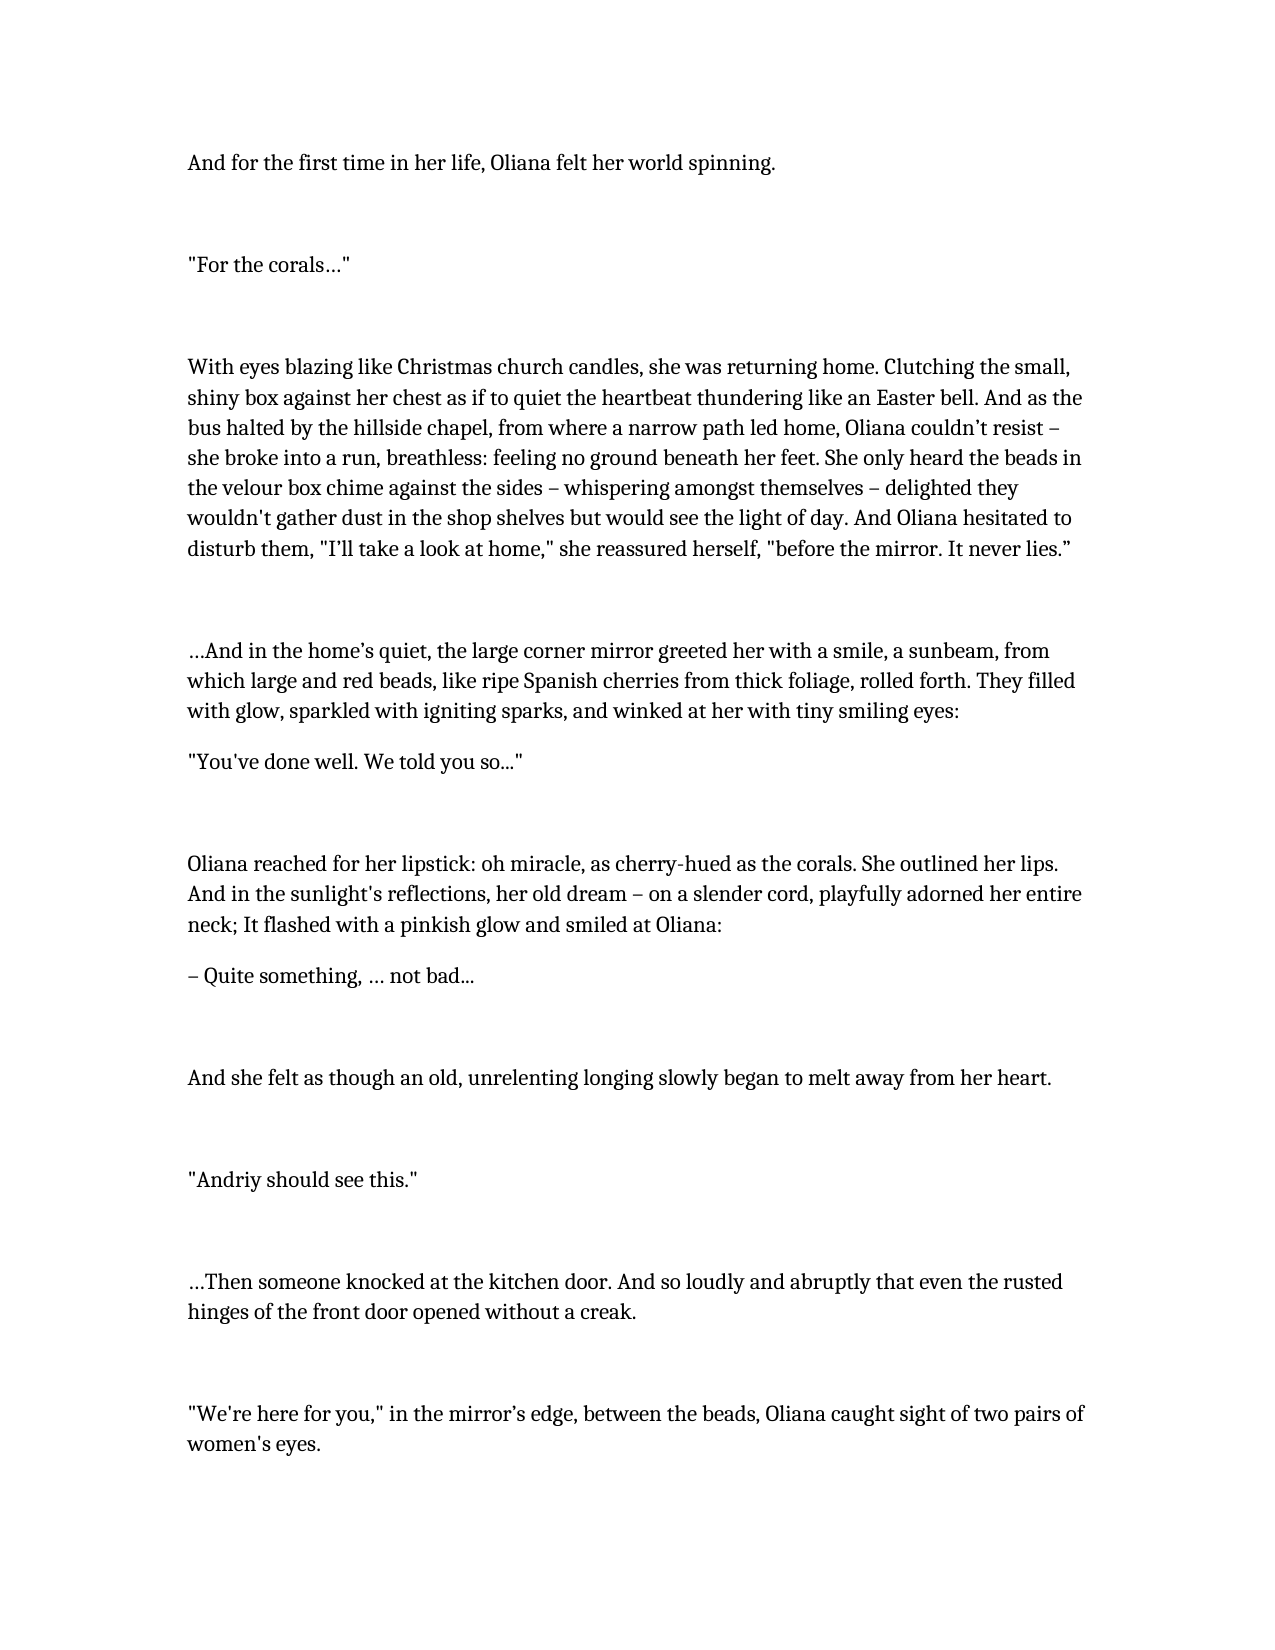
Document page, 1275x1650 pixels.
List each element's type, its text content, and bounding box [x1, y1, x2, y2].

text And for the first time in her life, Oliana felt her world spinning. [187, 150, 1087, 176]
text – Quite something, … not bad... [187, 962, 1087, 989]
text "For the corals…" [187, 252, 1087, 278]
text "We're here for you," in the mirror’s edge, between the beads, Oliana caught sight of two pairs of women's eyes. [187, 1401, 1087, 1458]
text …And in the home’s quiet, the large corner mirror greeted her with a smile, a sunbeam, from which large and red beads, like ripe Spanish cherries from thick foliage, rolled forth. They filled with glow, sparkled with igniting sparks, and winked at her with tiny smiling eyes: [187, 637, 1087, 724]
text "Andriy should see this." [187, 1167, 1087, 1193]
text "You've done well. We told you so..." [187, 749, 1087, 775]
text Oliana reached for her lipstick: oh miracle, as cherry-hued as the corals. She outlined her lips. And in the sunlight's reflections, her old dream – on a slender cord, playfully adorned her entire neck; It flashed with a pinkish glow and smiled at Oliana: [187, 851, 1087, 938]
text And she felt as though an old, unrelenting longing slowly began to melt away from her heart. [187, 1064, 1087, 1091]
text …Then someone knocked at the kitchen door. And so loudly and abruptly that even the rusted hinges of the front door opened without a creak. [187, 1269, 1087, 1325]
text With eyes blazing like Christmas church candles, she was returning home. Clutching the small, shiny box against her chest as if to quiet the heartbeat thundering like an Easter bell. And as the bus halted by the hillside chapel, from where a narrow path led home, Oliana couldn’t resist – she broke into a run, breathless: feeling no ground beneath her feet. She only heard the beads in the velour box chime against the sides – whispering amongst themselves – delighted they wouldn't gather dust in the shop shelves but would see the light of day. And Oliana hesitated to disturb them, "I’ll take a look at home," she reassured herself, "before the mirror. It never lies.” [187, 354, 1087, 562]
